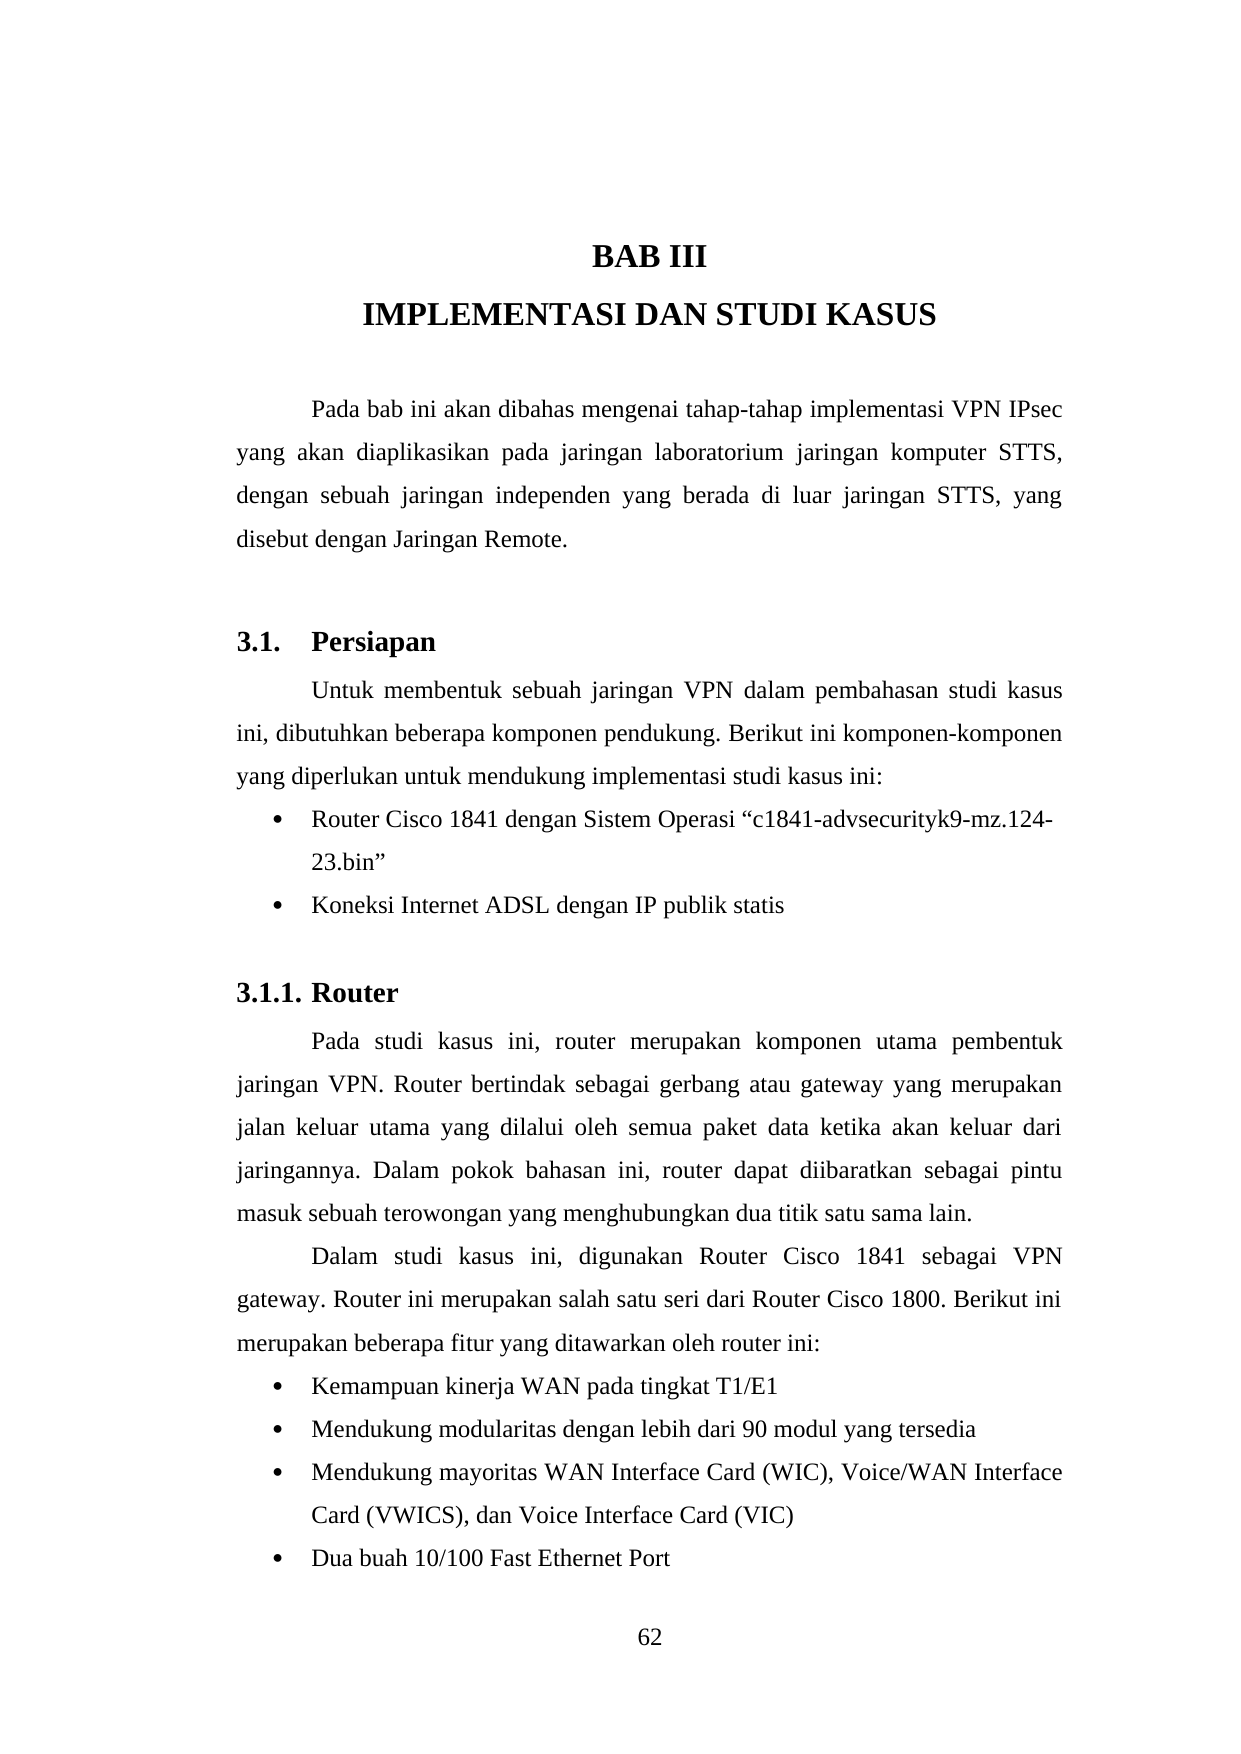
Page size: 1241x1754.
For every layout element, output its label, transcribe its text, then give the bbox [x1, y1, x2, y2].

text Untuk membentuk sebuah jaringan VPN dalam pembahasan studi kasus ini, dibutuhkan beberapa komponen pendukung. Berikut ini komponen-komponen yang diperlukan untuk mendukung implementasi studi kasus ini: [236, 675, 1063, 790]
list Router [236, 975, 1063, 1009]
list Mendukung modularitas dengan lebih dari 90 modul yang tersedia [274, 1414, 1063, 1443]
text Dalam studi kasus ini, digunakan Router Cisco 1841 sebagai VPN gateway. Router ini merupakan salah satu seri dari Router Cisco 1800. Berikut ini merupakan beberapa fitur yang ditawarkan oleh router ini: [237, 1241, 1063, 1356]
text Pada bab ini akan dibahas mengenai tahap-tahap implementasi VPN IPsec yang akan diaplikasikan pada jaringan laboratorium jaringan komputer STTS, dengan sebuah jaringan independen yang berada di luar jaringan STTS, yang disebut dengan Jaringan Remote. [236, 394, 1063, 552]
list Mendukung mayoritas WAN Interface Card (WIC), Voice/WAN Interface Card (VWICS), dan Voice Interface Card (VIC) [274, 1457, 1063, 1529]
text BAB III [236, 236, 1063, 274]
text IMPLEMENTASI DAN STUDI KASUS [236, 294, 1063, 332]
list Kemampuan kinerja WAN pada tingkat T1/E1 [274, 1371, 1063, 1399]
list Persiapan [237, 624, 1063, 658]
list Koneksi Internet ADSL dengan IP publik statis [274, 890, 1063, 919]
list Router Cisco 1841 dengan Sistem Operasi “c1841-advsecurityk9-mz.124-23.bin” [274, 804, 1063, 876]
list Dua buah 10/100 Fast Ethernet Port [274, 1543, 1063, 1572]
text Pada studi kasus ini, router merupakan komponen utama pembentuk jaringan VPN. Router bertindak sebagai gerbang atau gateway yang merupakan jalan keluar utama yang dilalui oleh semua paket data ketika akan keluar dari jaringannya. Dalam pokok bahasan ini, router dapat diibaratkan sebagai pintu masuk sebuah terowongan yang menghubungkan dua titik satu sama lain. [237, 1026, 1063, 1227]
